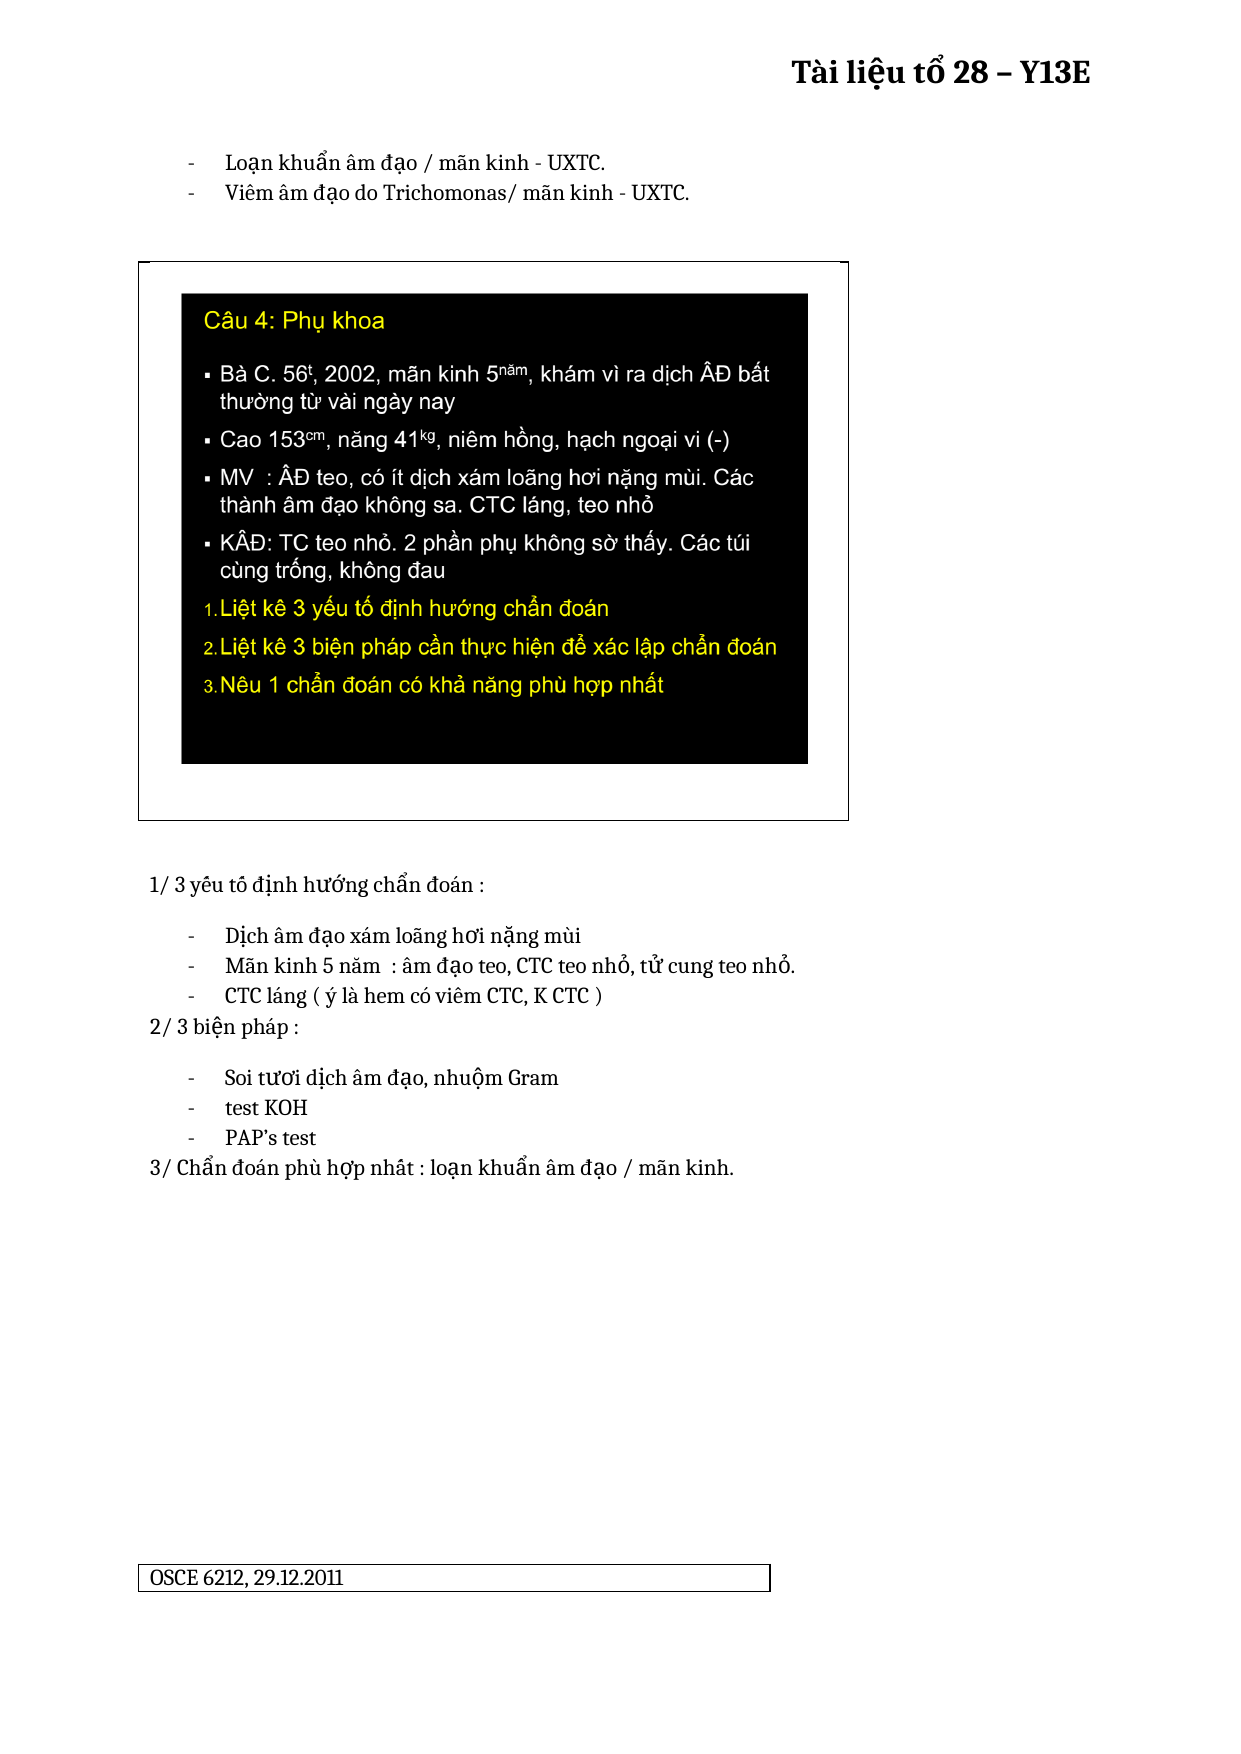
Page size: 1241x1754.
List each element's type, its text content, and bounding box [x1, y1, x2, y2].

text 2/ 3 biện pháp : [150, 1013, 1090, 1040]
text 3/ Chẩn đoán phù hợp nhất : loạn khuẩn âm đạo / mãn kinh. [150, 1155, 1090, 1182]
list Loạn khuẩn âm đạo / mãn kinh - UXTC. [187, 150, 1090, 176]
list Dịch âm đạo xám loãng hơi nặng mùi [187, 923, 1090, 949]
list test KOH [187, 1095, 1090, 1121]
list Mãn kinh 5 năm : âm đạo teo, CTC teo nhỏ, tử cung teo nhỏ. [187, 953, 1090, 979]
list CTC láng ( ý là hem có viêm CTC, K CTC ) [187, 983, 1090, 1010]
table_header [139, 263, 848, 820]
text 1/ 3 yếu tố định hướng chẩn đoán : [150, 872, 1090, 898]
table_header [139, 1565, 769, 1591]
list PAP’s test [187, 1125, 1090, 1151]
list Soi tươi dịch âm đạo, nhuộm Gram [187, 1064, 1090, 1091]
list Viêm âm đạo do Trichomonas/ mãn kinh - UXTC. [187, 180, 1090, 207]
picture [150, 262, 840, 796]
